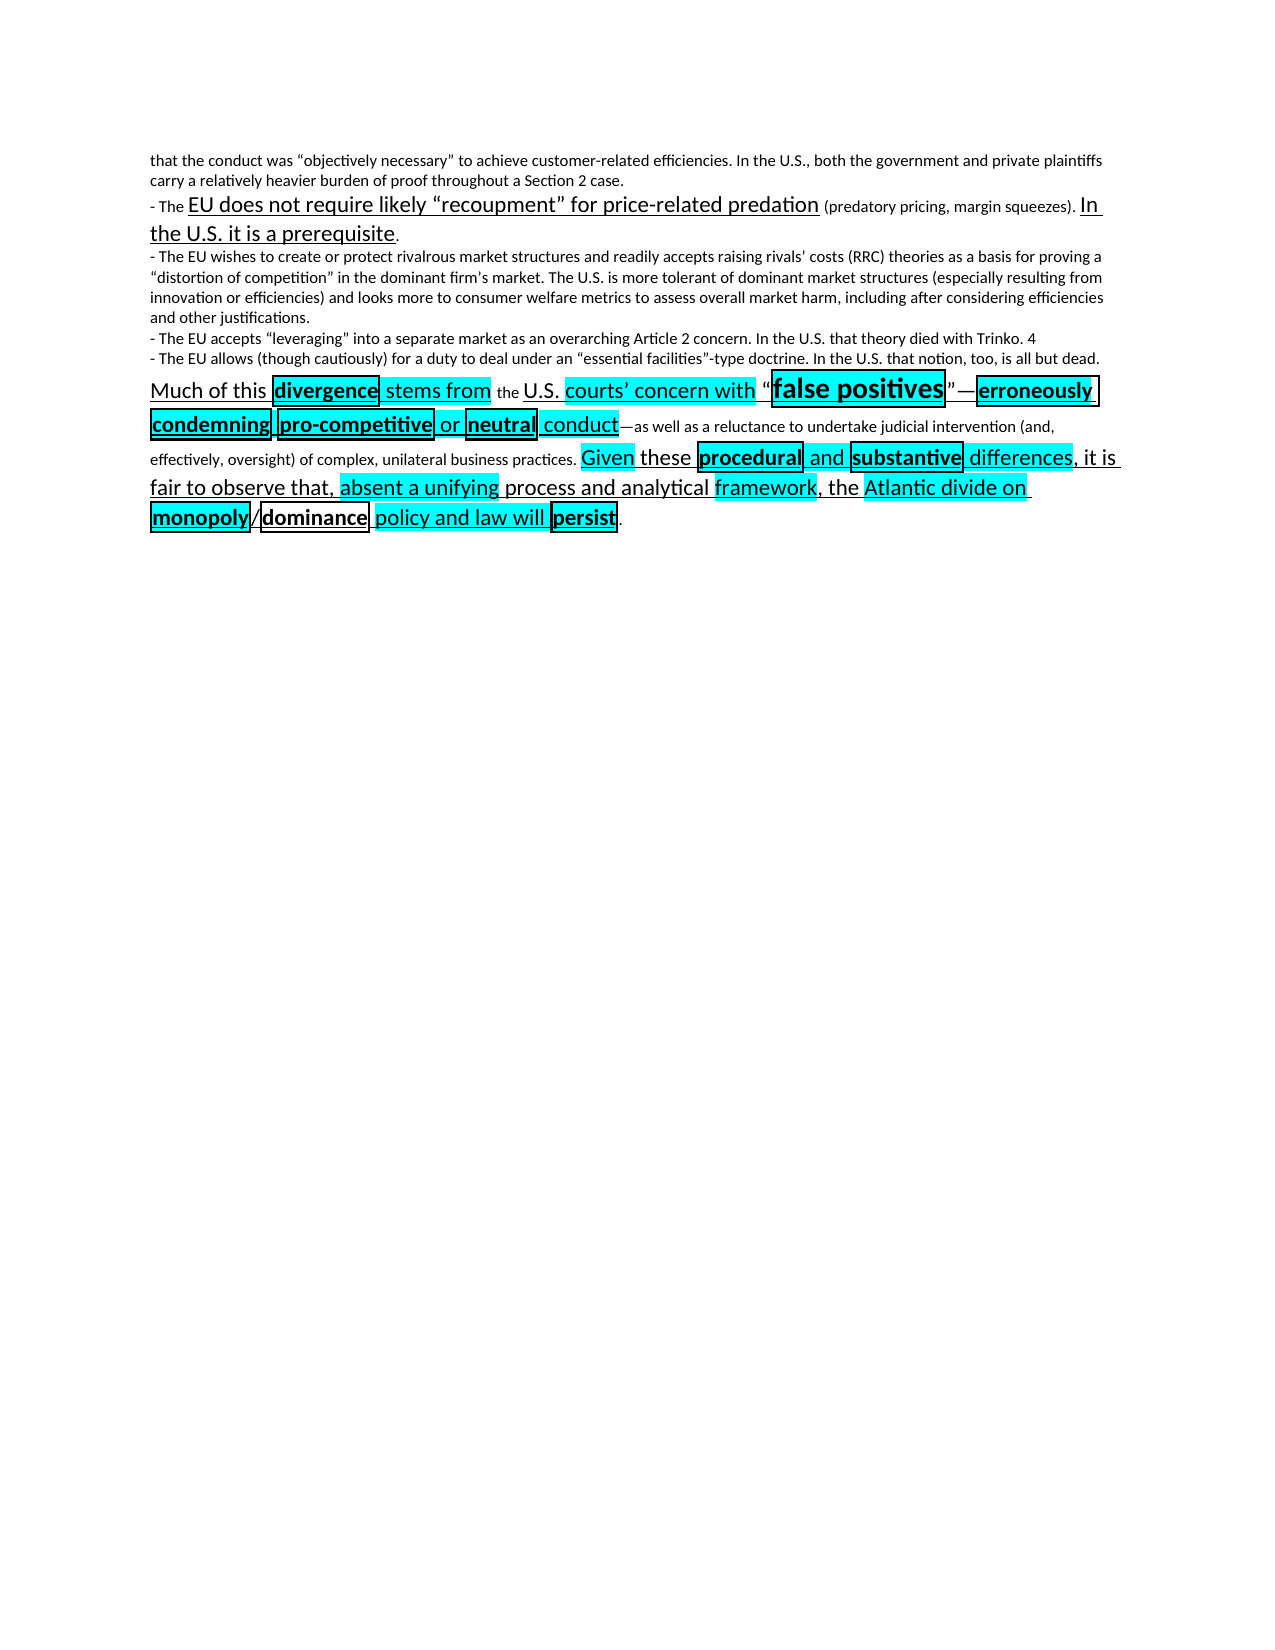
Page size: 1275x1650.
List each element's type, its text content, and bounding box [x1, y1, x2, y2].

text - The EU does not require likely “recoupment” for price-related predation (predatory pricing, margin squeezes). In the U.S. it is a prerequisite. [150, 191, 1125, 247]
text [150, 150, 1125, 191]
text - The EU wishes to create or protect rivalrous market structures and readily accepts raising rivals’ costs (RRC) theories as a basis for proving a “distortion of competition” in the dominant firm’s market. The U.S. is more tolerant of dominant market structures (especially resulting from innovation or efficiencies) and looks more to consumer welfare metrics to assess overall market harm, including after considering efficiencies and other justifications. [150, 247, 1125, 328]
text - The EU accepts “leveraging” into a separate market as an overarching Article 2 concern. In the U.S. that theory died with Trinko. 4 [150, 328, 1125, 348]
text Much of this divergence stems from the U.S. courts’ concern with “false positives”—erroneously condemning pro-competitive or neutral conduct—as well as a reluctance to undertake judicial intervention (and, effectively, oversight) of complex, unilateral business practices. Given these procedural and substantive differences, it is fair to observe that, absent a unifying process and analytical framework, the Atlantic divide on monopoly/dominance policy and law will persist. [150, 368, 1125, 533]
text - The EU allows (though cautiously) for a duty to deal under an “essential facilities”-type doctrine. In the U.S. that notion, too, is all but dead. [150, 348, 1125, 368]
